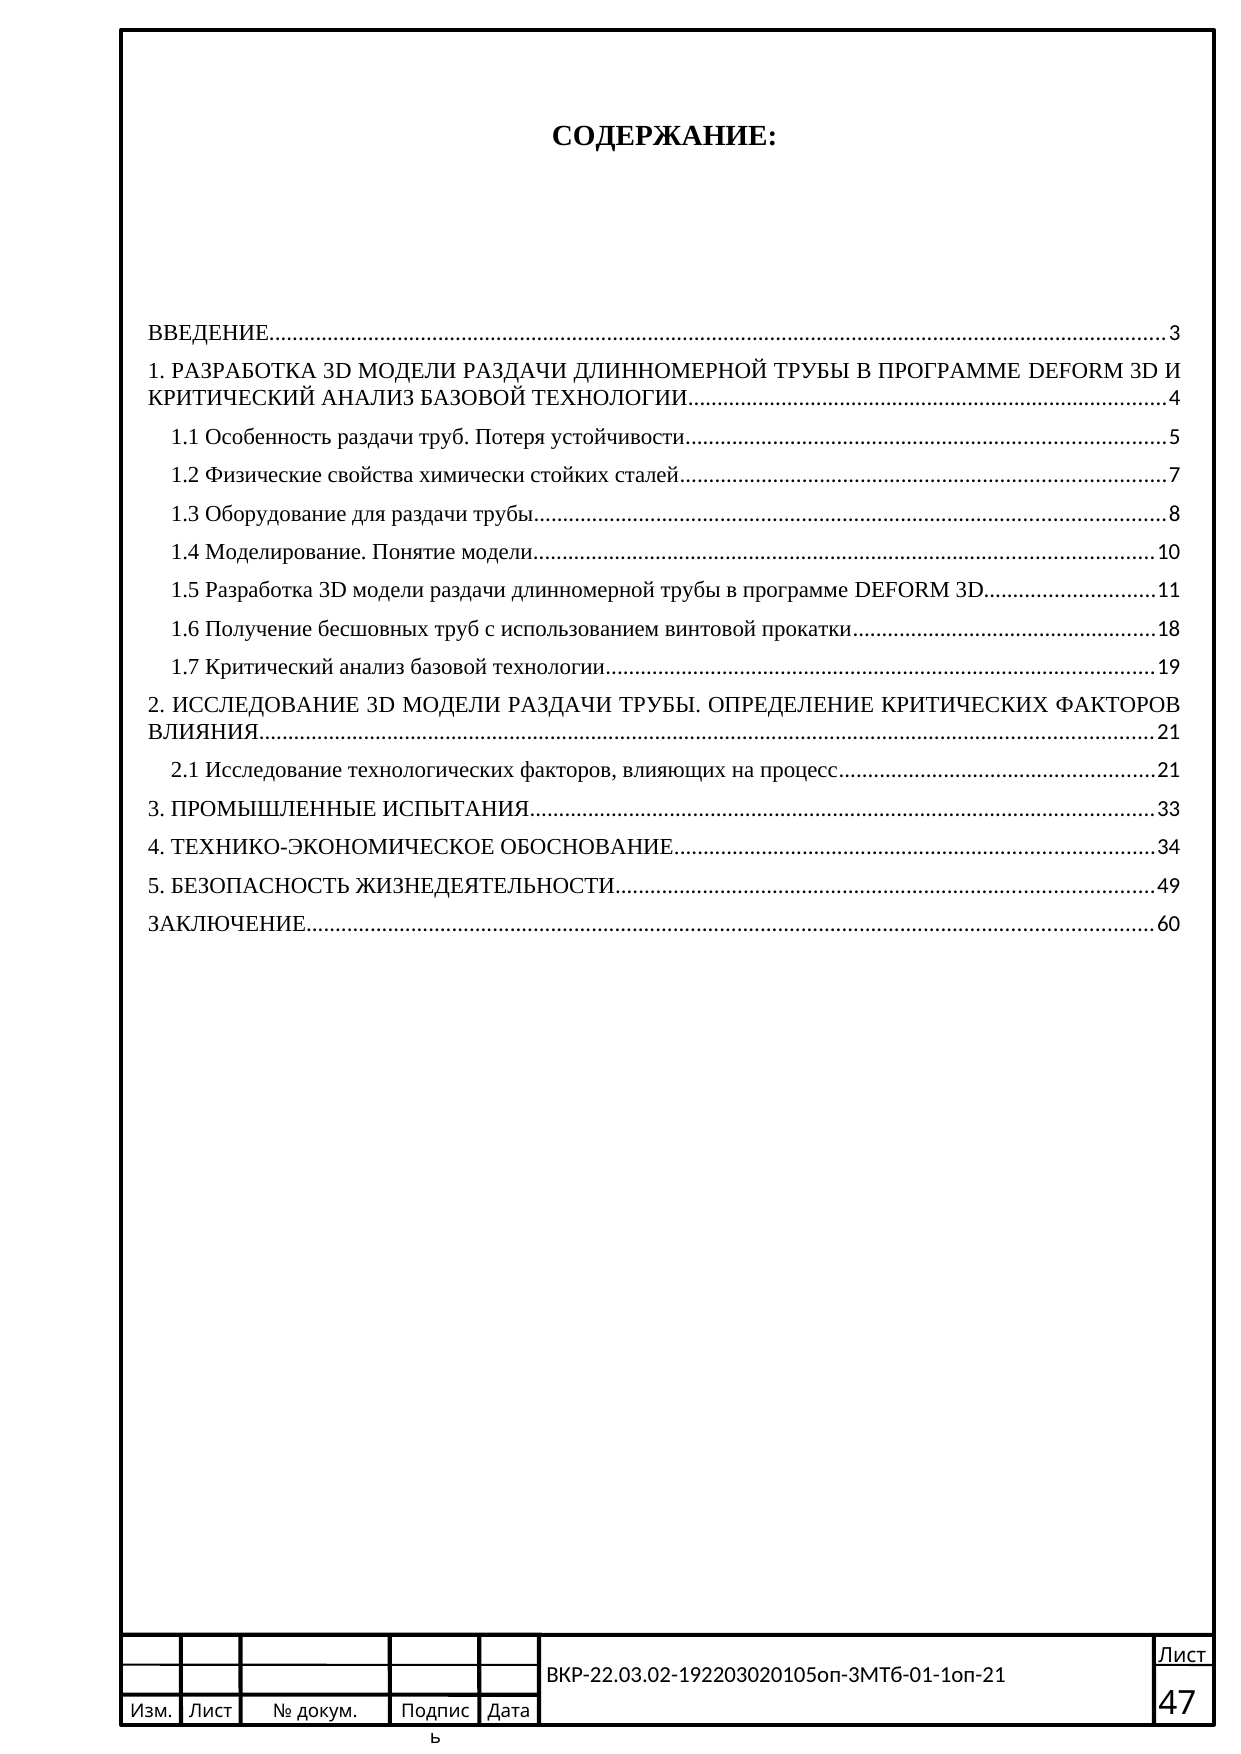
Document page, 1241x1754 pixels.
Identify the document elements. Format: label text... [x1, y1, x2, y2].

text СОДЕРЖАНИЕ: [148, 118, 1181, 152]
